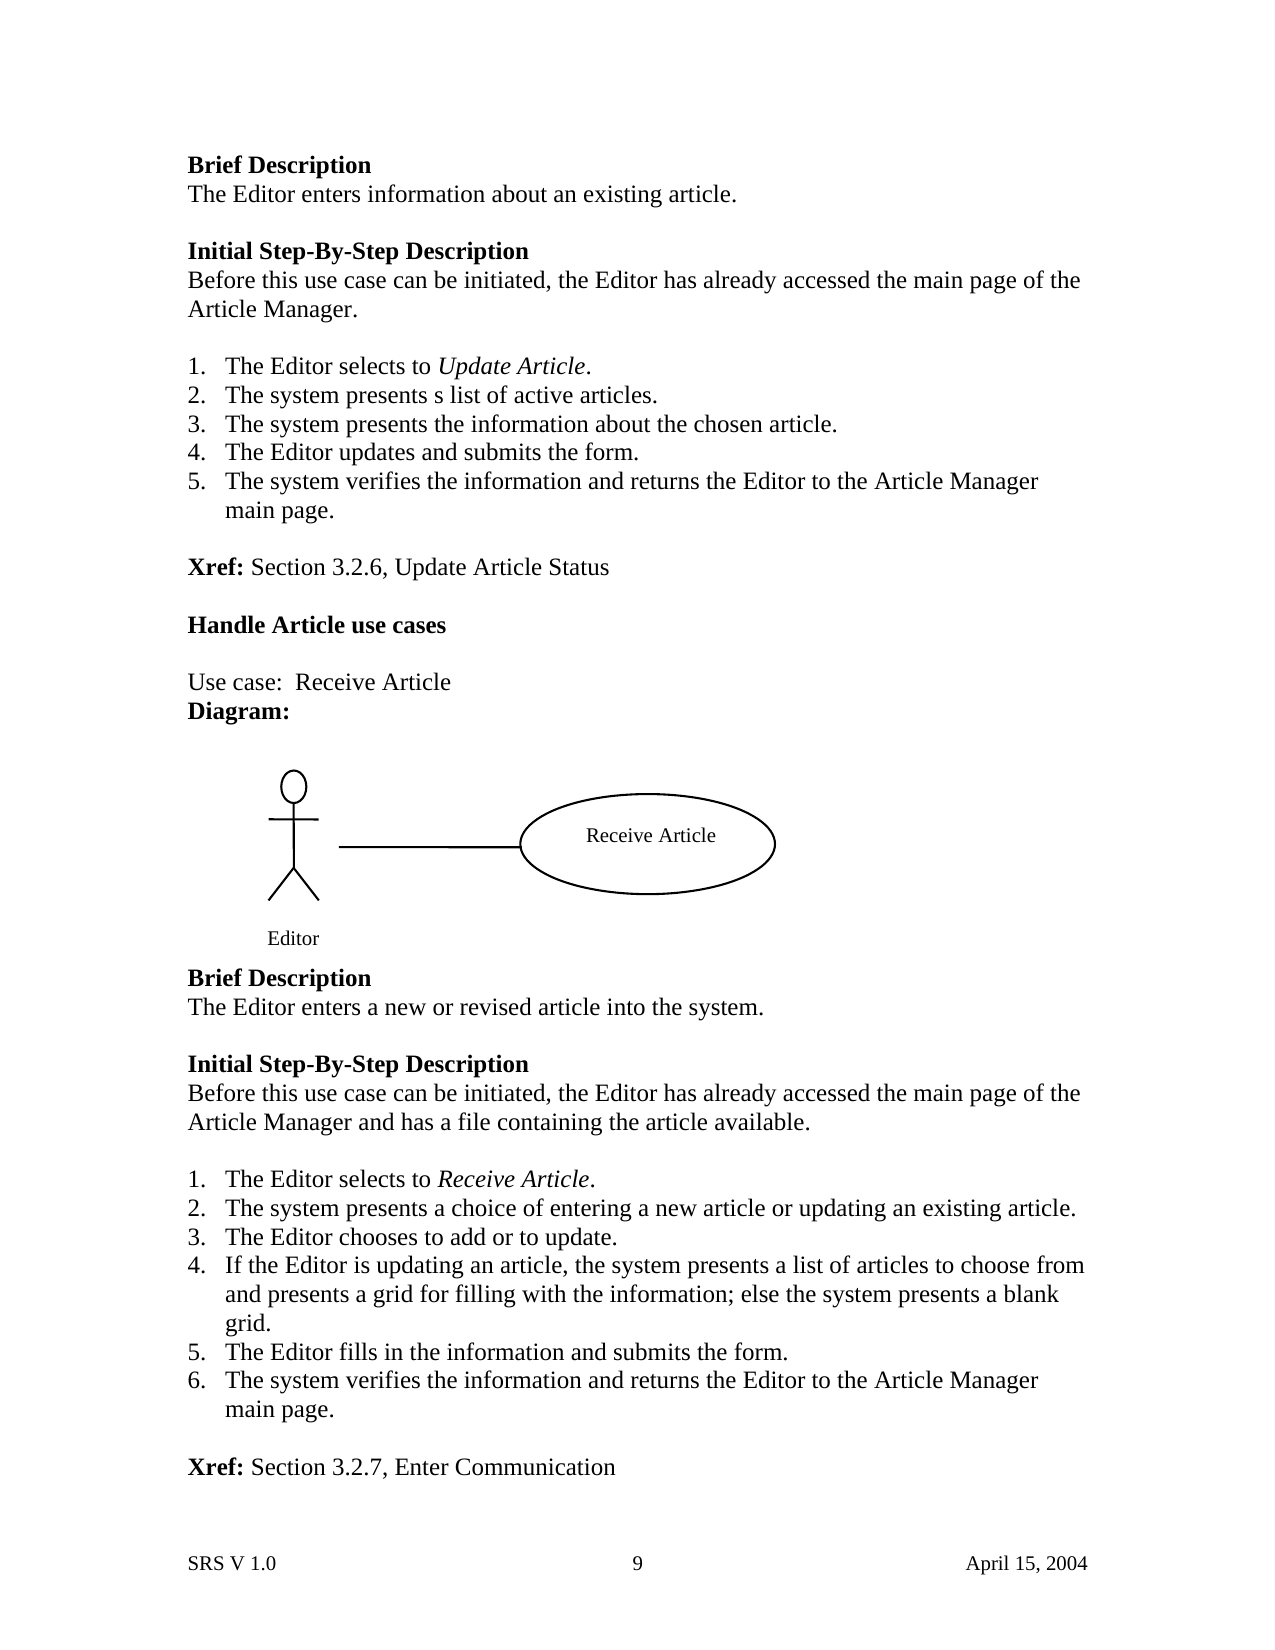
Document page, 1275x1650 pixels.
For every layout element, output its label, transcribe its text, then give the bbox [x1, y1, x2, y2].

subtitle Use case: Receive Article [187, 667, 1087, 696]
text Diagram: [187, 696, 1087, 725]
list The system presents a choice of entering a new article or updating an existing article. [187, 1193, 1087, 1222]
list The Editor updates and submits the form. [187, 437, 1087, 466]
list The Editor selects to Receive Article. [187, 1164, 1087, 1193]
text Initial Step-By-Step Description [187, 1049, 1087, 1078]
text Handle Article use cases [187, 610, 1087, 639]
text Xref: Section 3.2.6, Update Article Status [187, 552, 1087, 581]
text The Editor enters information about an existing article. [187, 179, 1087, 207]
list The system verifies the information and returns the Editor to the Article Manager main page. [187, 466, 1087, 524]
text Xref: Section 3.2.7, Enter Communication [187, 1452, 1087, 1481]
text Initial Step-By-Step Description [187, 236, 1087, 265]
list If the Editor is updating an article, the system presents a list of articles to choose from and presents a grid for filling with the information; else the system presents a blank grid. [187, 1251, 1087, 1337]
text Before this use case can be initiated, the Editor has already accessed the main page of the Article Manager. [187, 265, 1087, 322]
list The Editor selects to Update Article. [187, 351, 1087, 380]
text Brief Description [187, 754, 1087, 992]
text Brief Description [187, 150, 1087, 179]
list The Editor chooses to add or to update. [187, 1222, 1087, 1251]
text The Editor enters a new or revised article into the system. [187, 992, 1087, 1021]
text Before this use case can be initiated, the Editor has already accessed the main page of the Article Manager and has a file containing the article available. [187, 1078, 1087, 1136]
list The system presents the information about the chosen article. [187, 409, 1087, 437]
list The system presents s list of active articles. [187, 380, 1087, 409]
list The system verifies the information and returns the Editor to the Article Manager main page. [187, 1366, 1087, 1423]
list The Editor fills in the information and submits the form. [187, 1337, 1087, 1366]
